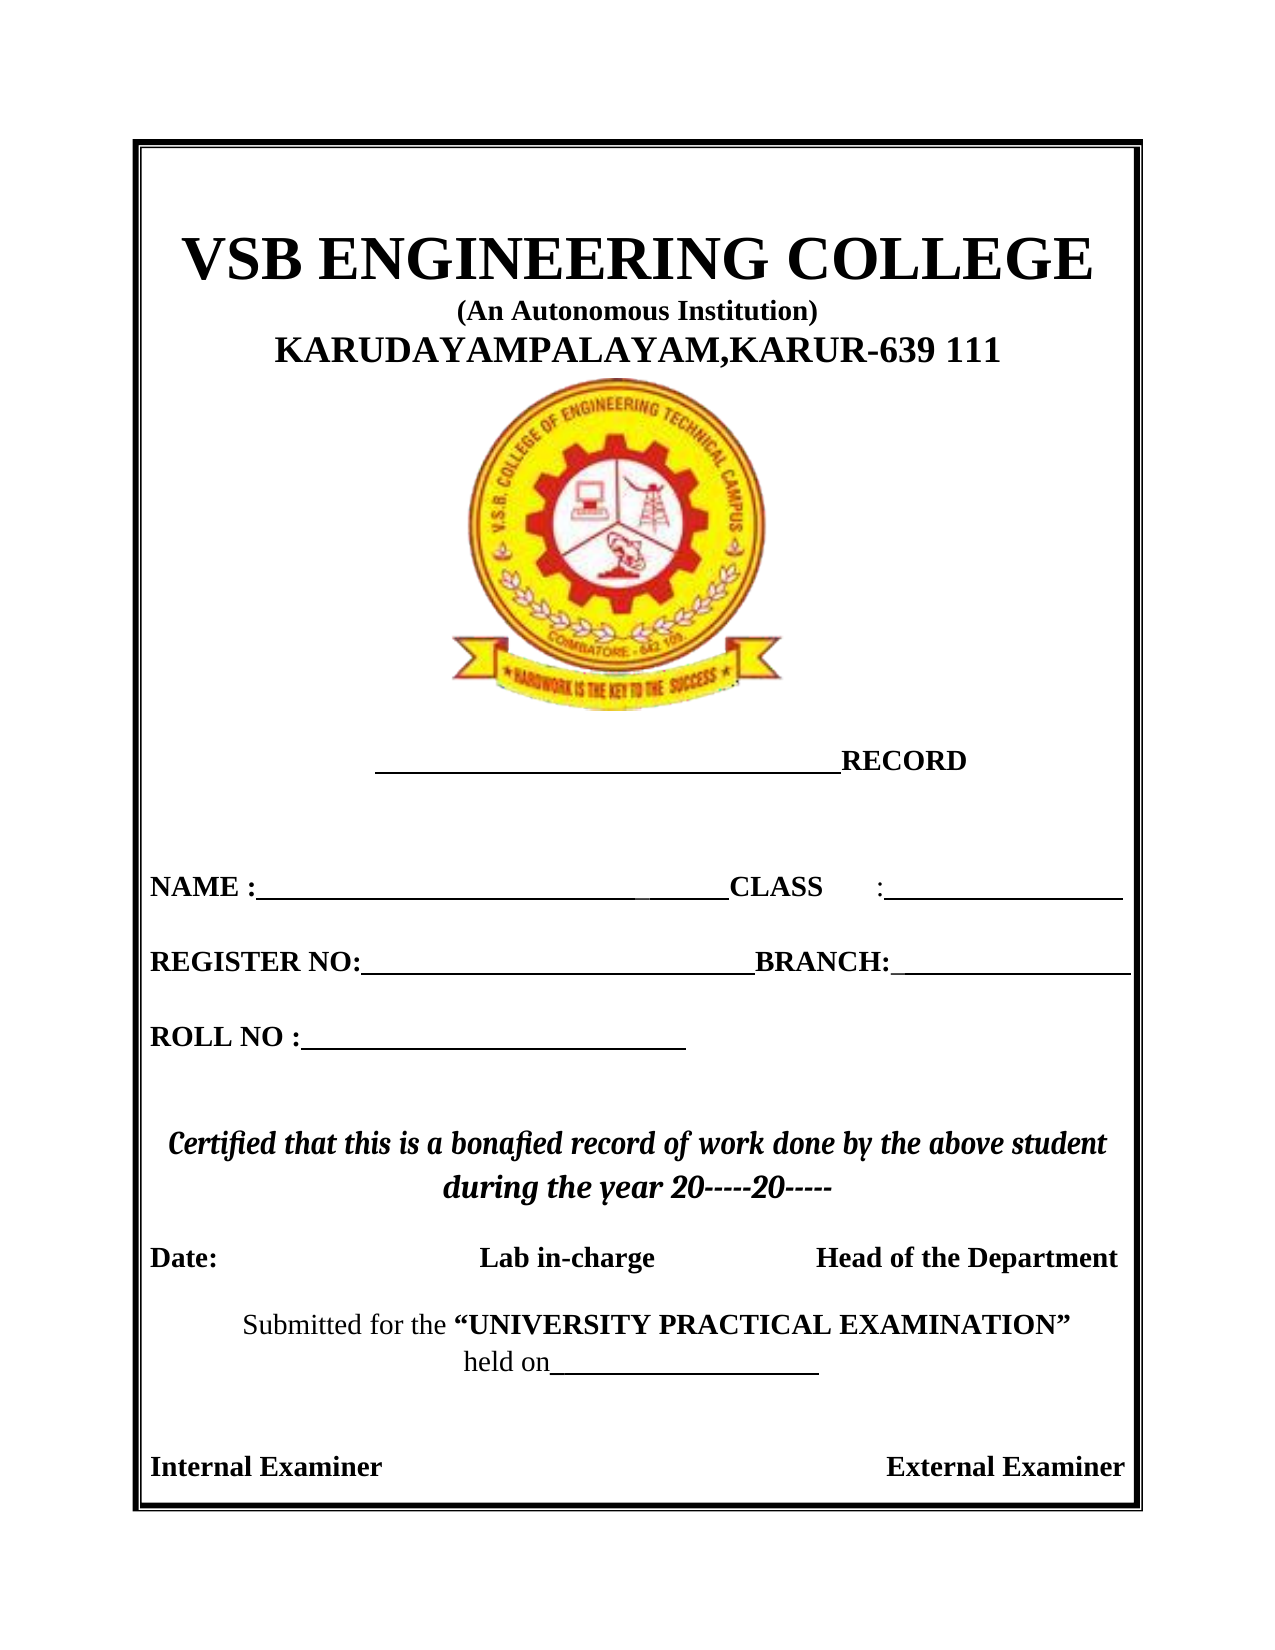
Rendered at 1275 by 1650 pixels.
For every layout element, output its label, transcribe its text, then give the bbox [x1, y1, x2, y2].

title VSB ENGINEERING COLLEGE [139, 222, 1137, 294]
text Certified that this is a bonafied record of work done by the above student during the year 20-----20----- [139, 1125, 1135, 1206]
text Submitted for the “UNIVERSITY PRACTICAL EXAMINATION” [242, 1307, 1142, 1341]
text REGISTER NO: BRANCH:_ [150, 944, 1142, 977]
text held on_ [140, 1344, 1142, 1378]
text NAME : _ CLASS : [150, 869, 1142, 902]
text Internal Examiner External Examiner [150, 1449, 1142, 1483]
subtitle KARUDAYAMPALAYAM,KARUR-639 111 [139, 328, 1136, 371]
text (An Autonomous Institution) [139, 294, 1135, 327]
picture [451, 378, 784, 711]
text Date: Lab in-charge Head of the Department [139, 1241, 1128, 1274]
text ROLL NO : [150, 1019, 1142, 1052]
